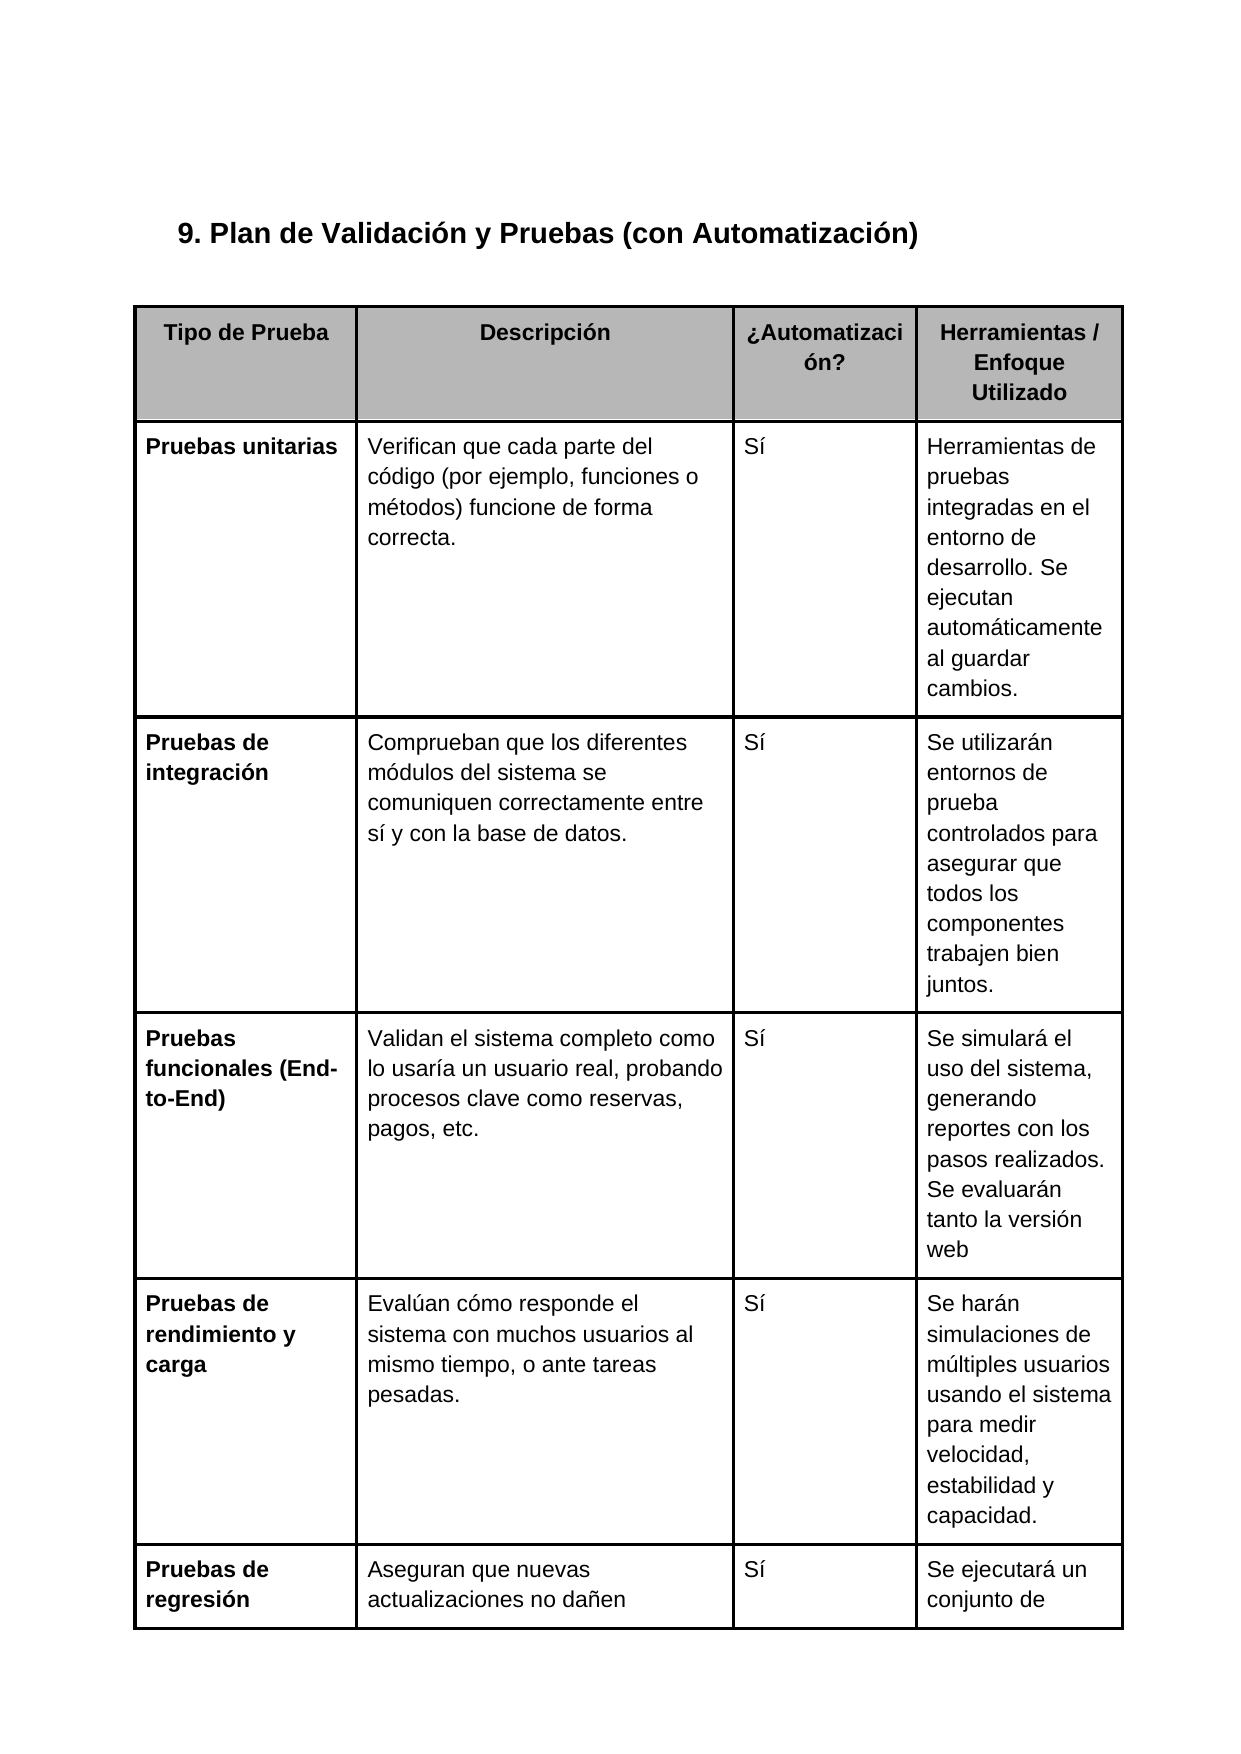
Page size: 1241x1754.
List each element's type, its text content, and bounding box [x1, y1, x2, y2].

table_cell Pruebas unitarias [137, 423, 355, 715]
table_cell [918, 1546, 1121, 1627]
table_cell Sí [735, 1280, 915, 1542]
table_cell Se harán simulaciones de múltiples usuarios usando el sistema para medir velocidad, estabilidad y capacidad. [918, 1280, 1121, 1542]
table_header ¿Automatización? [735, 308, 915, 419]
table_cell Pruebas funcionales (End-to-End) [137, 1014, 355, 1277]
table_cell Se simulará el uso del sistema, generando reportes con los pasos realizados. Se evaluarán tanto la versión web [918, 1014, 1121, 1277]
table_cell Comprueban que los diferentes módulos del sistema se comuniquen correctamente entre sí y con la base de datos. [358, 719, 732, 1011]
table_cell Evalúan cómo responde el sistema con muchos usuarios al mismo tiempo, o ante tareas pesadas. [358, 1280, 732, 1542]
table_cell Sí [735, 423, 915, 715]
table_cell Pruebas de integración [137, 719, 355, 1011]
table_cell Pruebas de rendimiento y carga [137, 1280, 355, 1542]
table_header Herramientas / Enfoque Utilizado [918, 308, 1121, 419]
table_cell Sí [735, 719, 915, 1011]
table_cell Herramientas de pruebas integradas en el entorno de desarrollo. Se ejecutan automáticamente al guardar cambios. [918, 423, 1121, 715]
table_cell Validan el sistema completo como lo usaría un usuario real, probando procesos clave como reservas, pagos, etc. [358, 1014, 732, 1277]
table_header Descripción [358, 308, 732, 419]
table_cell Sí [735, 1014, 915, 1277]
table_cell Se utilizarán entornos de prueba controlados para asegurar que todos los componentes trabajen bien juntos. [918, 719, 1121, 1011]
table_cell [137, 1546, 355, 1627]
table_cell Sí [735, 1546, 915, 1627]
table_cell Verifican que cada parte del código (por ejemplo, funciones o métodos) funcione de forma correcta. [358, 423, 732, 715]
table_header Tipo de Prueba [137, 308, 355, 419]
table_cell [358, 1546, 732, 1627]
subtitle 9. Plan de Validación y Pruebas (con Automatización) [177, 216, 1122, 250]
